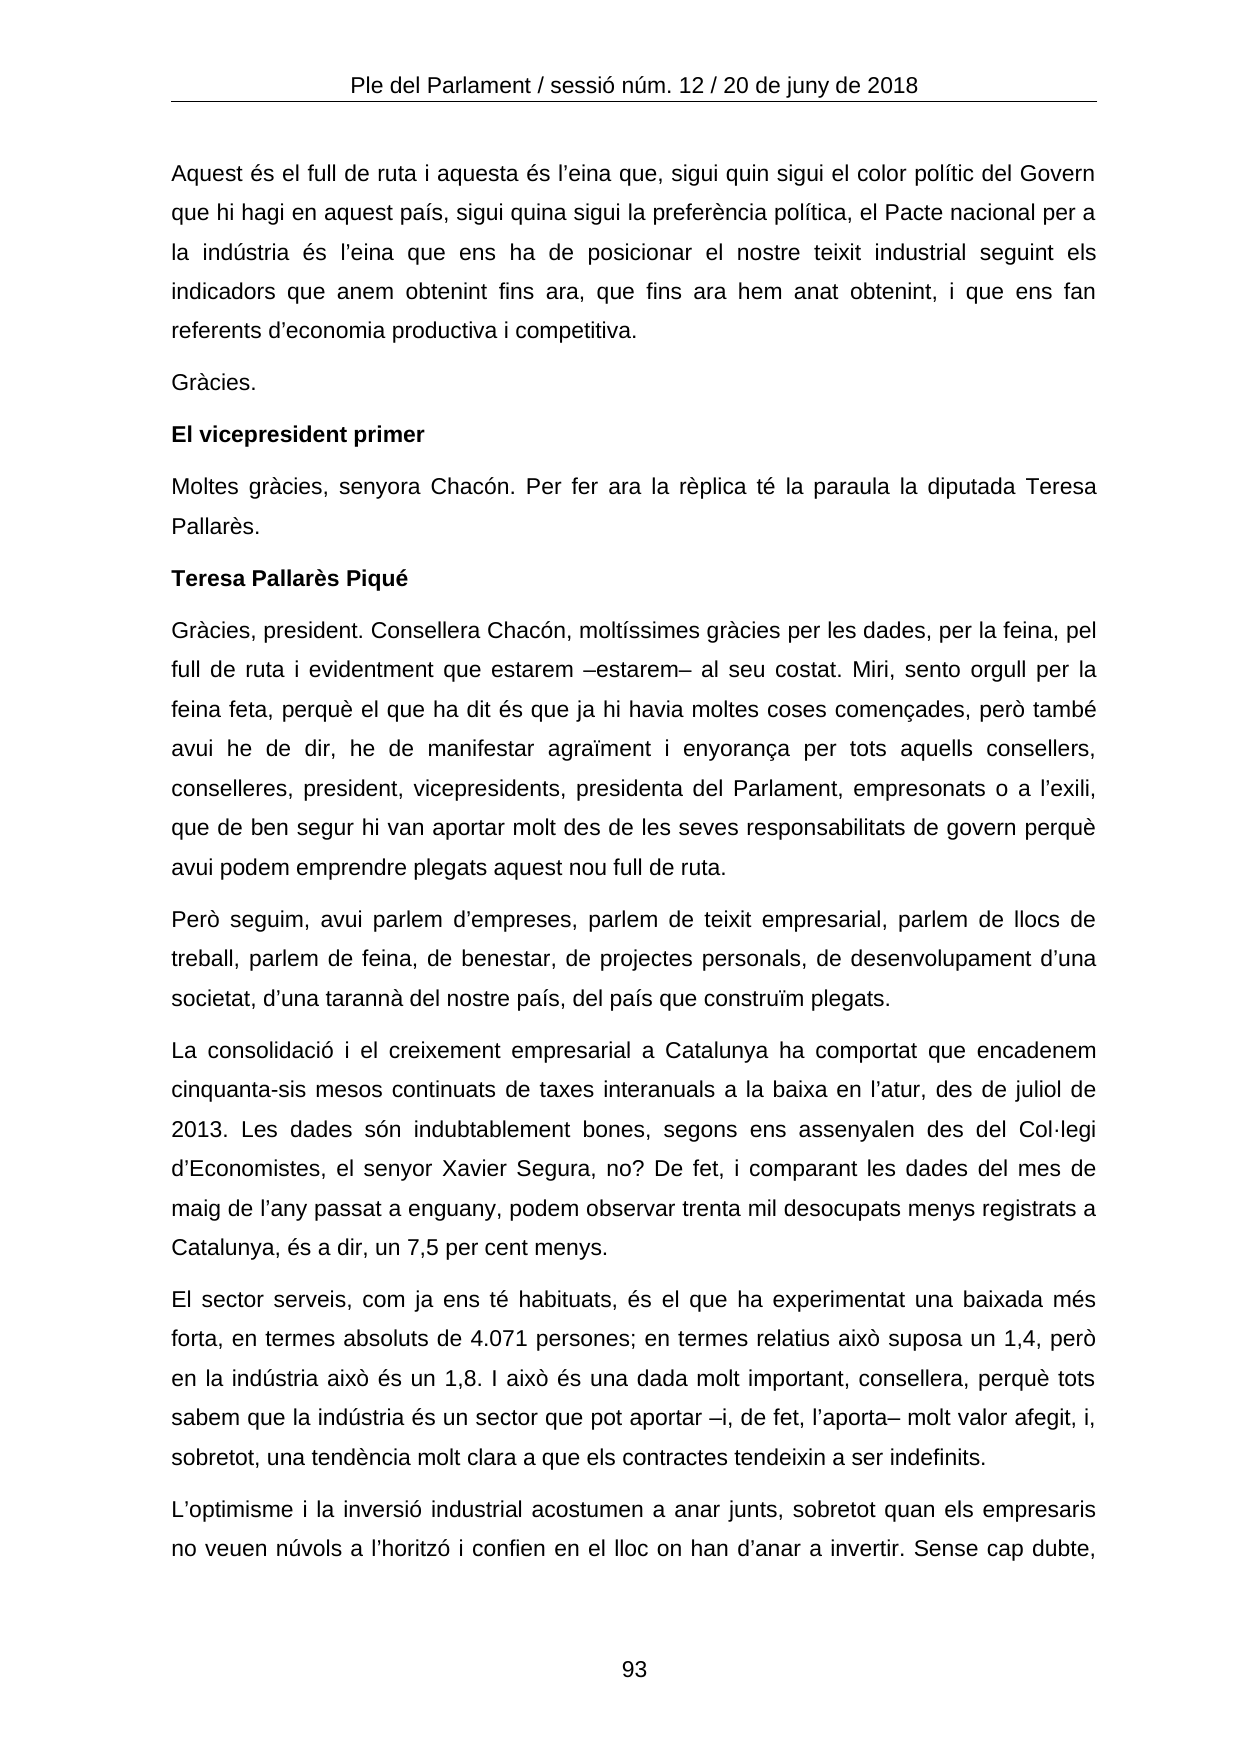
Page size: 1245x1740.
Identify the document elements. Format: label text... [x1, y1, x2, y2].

text Moltes gràcies, senyora Chacón. Per fer ara la rèplica té la paraula la diputada Teresa Pallarès. [171, 473, 1097, 539]
text Aquest és el full de ruta i aquesta és l’eina que, sigui quin sigui el color polític del Govern que hi hagi en aquest país, sigui quina sigui la preferència política, el Pacte nacional per a la indústria és l’eina que ens ha de posicionar el nostre teixit industrial seguint els indicadors que anem obtenint fins ara, que fins ara hem anat obtenint, i que ens fan referents d’economia productiva i competitiva. [171, 159, 1097, 344]
text Gràcies. [171, 369, 1097, 396]
text Però seguim, avui parlem d’empreses, parlem de teixit empresarial, parlem de llocs de treball, parlem de feina, de benestar, de projectes personals, de desenvolupament d’una societat, d’una tarannà del nostre país, del país que construïm plegats. [171, 906, 1097, 1011]
text Teresa Pallarès Piqué [171, 565, 1097, 591]
text El sector serveis, com ja ens té habituats, és el que ha experimentat una baixada més forta, en termes absoluts de 4.071 persones; en termes relatius això suposa un 1,4, però en la indústria això és un 1,8. I això és una dada molt important, consellera, perquè tots sabem que la indústria és un sector que pot aportar –i, de fet, l’aporta– molt valor afegit, i, sobretot, una tendència molt clara a que els contractes tendeixin a ser indefinits. [171, 1286, 1097, 1470]
text La consolidació i el creixement empresarial a Catalunya ha comportat que encadenem cinquanta-sis mesos continuats de taxes interanuals a la baixa en l’atur, des de juliol de 2013. Les dades són indubtablement bones, segons ens assenyalen des del Col·legi d’Economistes, el senyor Xavier Segura, no? De fet, i comparant les dades del mes de maig de l’any passat a enguany, podem observar trenta mil desocupats menys registrats a Catalunya, és a dir, un 7,5 per cent menys. [171, 1037, 1097, 1260]
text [171, 1496, 1097, 1562]
text Gràcies, president. Consellera Chacón, moltíssimes gràcies per les dades, per la feina, pel full de ruta i evidentment que estarem –estarem– al seu costat. Miri, sento orgull per la feina feta, perquè el que ha dit és que ja hi havia moltes coses començades, però també avui he de dir, he de manifestar agraïment i enyorança per tots aquells consellers, conselleres, president, vicepresidents, presidenta del Parlament, empresonats o a l’exili, que de ben segur hi van aportar molt des de les seves responsabilitats de govern perquè avui podem emprendre plegats aquest nou full de ruta. [171, 617, 1097, 880]
text El vicepresident primer [171, 421, 1097, 448]
